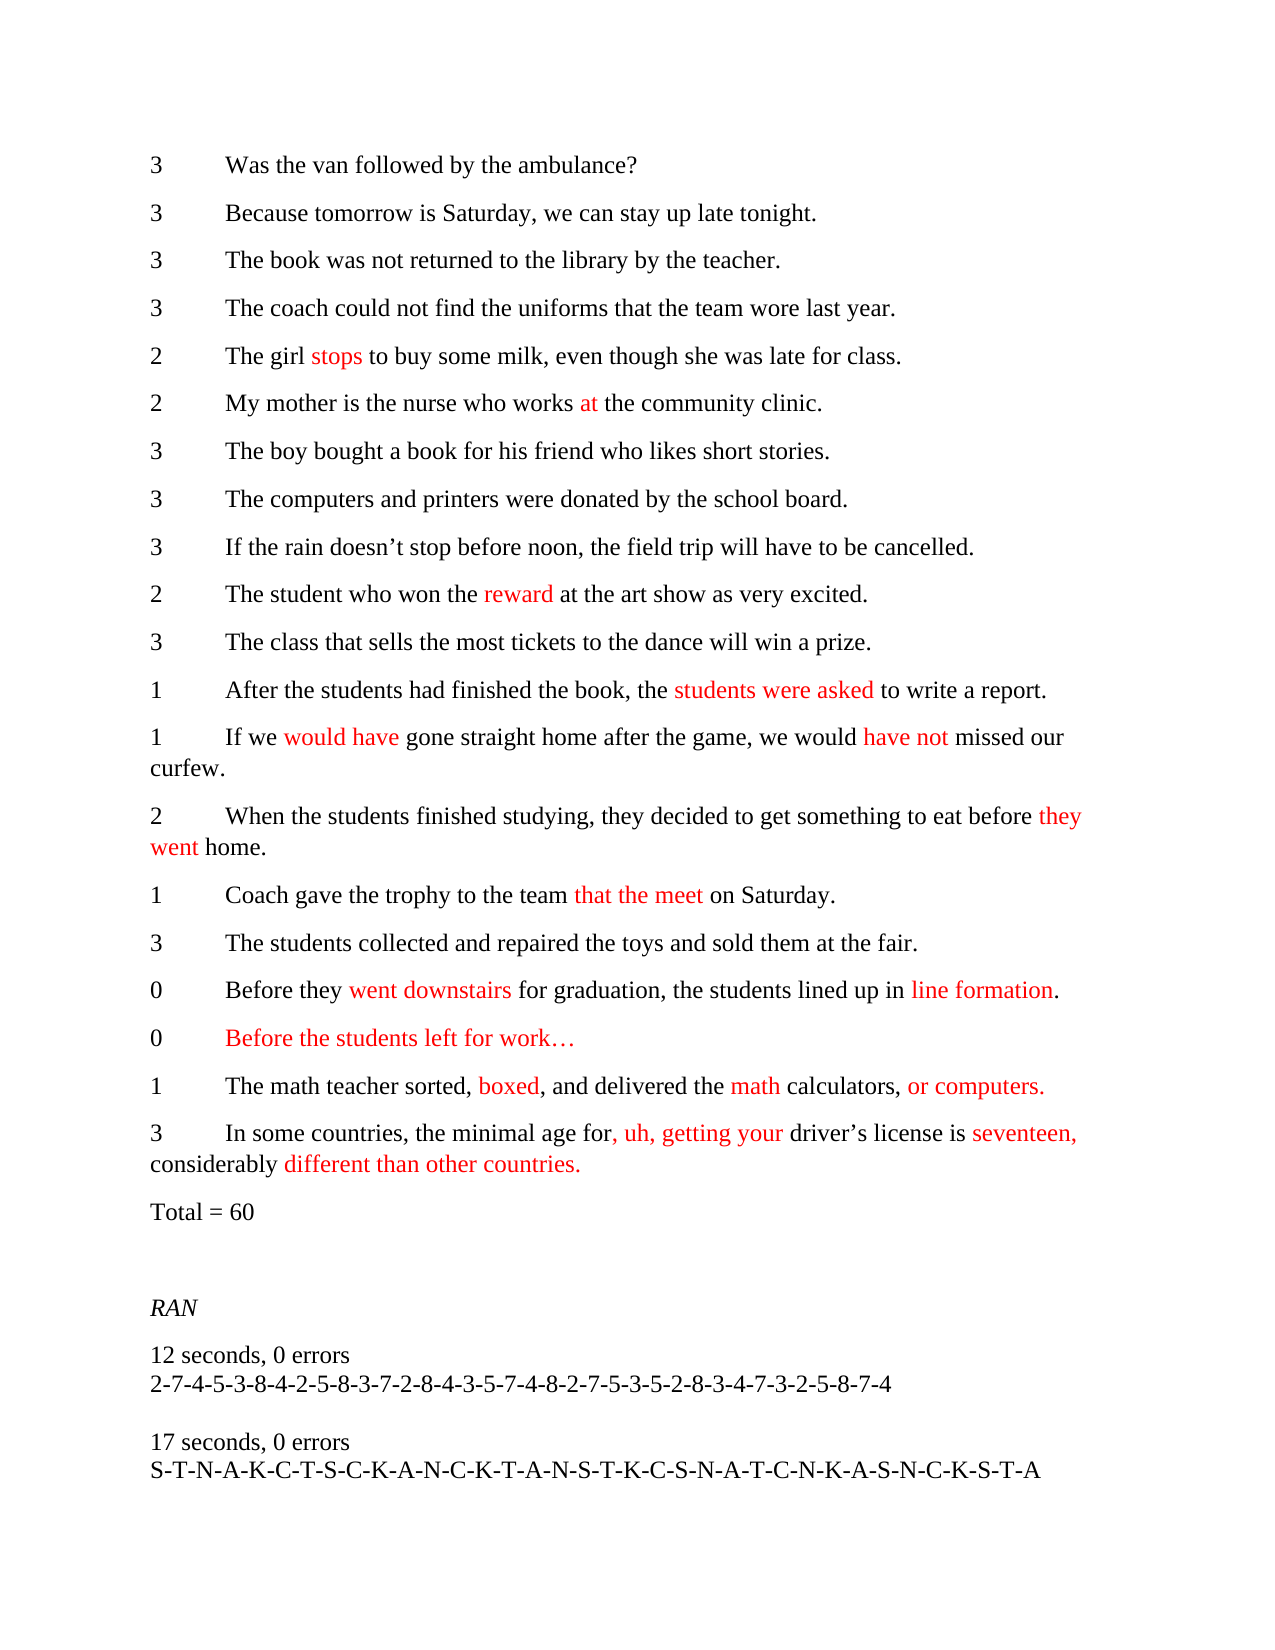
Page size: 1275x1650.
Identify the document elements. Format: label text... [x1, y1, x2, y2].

text 3 The class that sells the most tickets to the dance will win a prize. [150, 627, 1125, 656]
text S-T-N-A-K-C-T-S-C-K-A-N-C-K-T-A-N-S-T-K-C-S-N-A-T-C-N-K-A-S-N-C-K-S-T-A [150, 1455, 1125, 1484]
text RAN [150, 1293, 1125, 1321]
text 2 The student who won the reward at the art show as very excited. [150, 579, 1125, 608]
text 1 If we would have gone straight home after the game, we would have not missed our curfew. [150, 722, 1125, 782]
text 1 Coach gave the trophy to the team that the meet on Saturday. [150, 880, 1125, 909]
text 1 The math teacher sorted, boxed, and delivered the math calculators, or computers. [150, 1071, 1125, 1099]
text 2-7-4-5-3-8-4-2-5-8-3-7-2-8-4-3-5-7-4-8-2-7-5-3-5-2-8-3-4-7-3-2-5-8-7-4 [150, 1369, 1125, 1398]
text 3 The boy bought a book for his friend who likes short stories. [150, 436, 1125, 465]
text 3 If the rain doesn’t stop before noon, the field trip will have to be cancelled. [150, 532, 1125, 560]
text 3 The coach could not find the uniforms that the team wore last year. [150, 293, 1125, 322]
text 2 When the students finished studying, they decided to get something to eat before they went home. [150, 801, 1125, 861]
text 12 seconds, 0 errors [150, 1340, 1125, 1369]
text 2 The girl stops to buy some milk, even though she was late for class. [150, 341, 1125, 369]
text 3 In some countries, the minimal age for, uh, getting your driver’s license is seventeen, considerably different than other countries. [150, 1118, 1125, 1178]
text 17 seconds, 0 errors [150, 1427, 1125, 1455]
text 3 The book was not returned to the library by the teacher. [150, 245, 1125, 274]
text 3 The computers and printers were donated by the school board. [150, 484, 1125, 513]
text 0 Before the students left for work… [150, 1023, 1125, 1052]
text Total = 60 [150, 1197, 1125, 1226]
text 2 My mother is the nurse who works at the community clinic. [150, 388, 1125, 417]
text 3 The students collected and repaired the toys and sold them at the fair. [150, 928, 1125, 956]
text 1 After the students had finished the book, the students were asked to write a report. [150, 675, 1125, 703]
text 3 Was the van followed by the ambulance? [150, 150, 1125, 179]
text 3 Because tomorrow is Saturday, we can stay up late tonight. [150, 198, 1125, 226]
text 0 Before they went downstairs for graduation, the students lined up in line formation. [150, 975, 1125, 1004]
